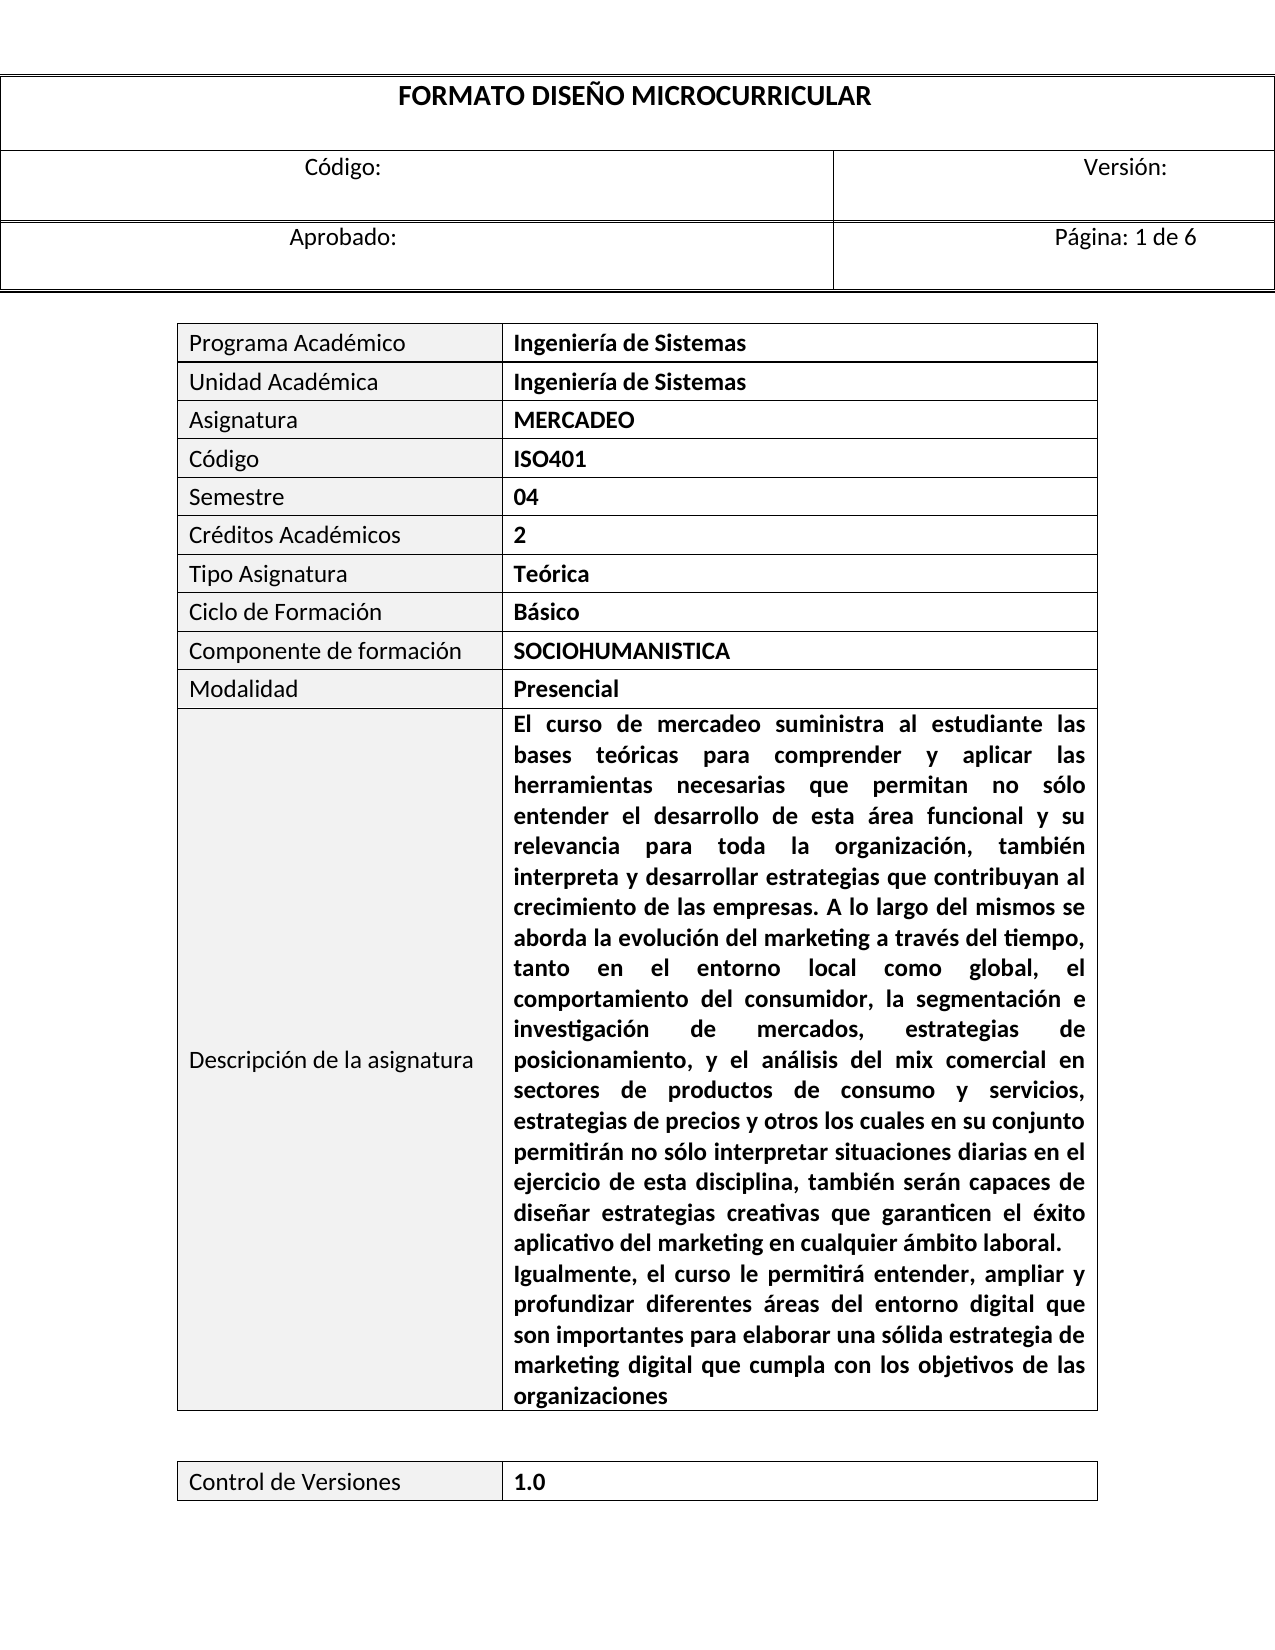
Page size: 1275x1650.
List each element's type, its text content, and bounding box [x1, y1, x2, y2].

table_header Ingeniería de Sistemas [503, 324, 1097, 361]
table_cell ISO401 [503, 439, 1097, 477]
table_cell Componente de formación [178, 632, 502, 669]
table_header Programa Académico [178, 324, 502, 361]
table_cell SOCIOHUMANISTICA [503, 632, 1097, 669]
table_header Control de Versiones [178, 1462, 502, 1500]
table_cell Tipo Asignatura [178, 555, 502, 592]
table_cell Asignatura [178, 401, 502, 438]
table_cell Semestre [178, 478, 502, 515]
table_cell Código [178, 439, 502, 477]
table_cell Modalidad [178, 670, 502, 707]
table_header 1.0 [503, 1462, 1097, 1500]
table_cell MERCADEO [503, 401, 1097, 438]
table_cell Descripción de la asignatura [178, 709, 502, 1410]
table_cell El curso de mercadeo suministra al estudiante las bases teóricas para comprender y aplicar las herramientas necesarias que permitan no sólo entender el desarrollo de esta área funcional y su relevancia para toda la organización, también interpreta y desarrollar estrategias que contribuyan al crecimiento de las empresas. A lo largo del mismos se aborda la evolución del marketing a través del tiempo, tanto en el entorno local como global, el comportamiento del consumidor, la segmentación e investigación de mercados, estrategias de posicionamiento, y el análisis del mix comercial en sectores de productos de consumo y servicios, estrategias de precios y otros los cuales en su conjunto permitirán no sólo interpretar situaciones diarias en el ejercicio de esta disciplina, también serán capaces de diseñar estrategias creativas que garanticen el éxito aplicativo del marketing en cualquier ámbito laboral. Igualmente, el curso le permitirá entender, ampliar y profundizar diferentes áreas del entorno digital que son importantes para elaborar una sólida estrategia de marketing digital que cumpla con los objetivos de las organizaciones [503, 709, 1097, 1410]
table_cell Teórica [503, 555, 1097, 592]
table_cell Básico [503, 593, 1097, 631]
table_cell 2 [503, 516, 1097, 554]
table_cell Ciclo de Formación [178, 593, 502, 631]
table_cell Unidad Académica [178, 363, 502, 400]
table_cell Créditos Académicos [178, 516, 502, 554]
table_cell Presencial [503, 670, 1097, 707]
table_cell 04 [503, 478, 1097, 515]
table_cell Ingeniería de Sistemas [503, 363, 1097, 400]
